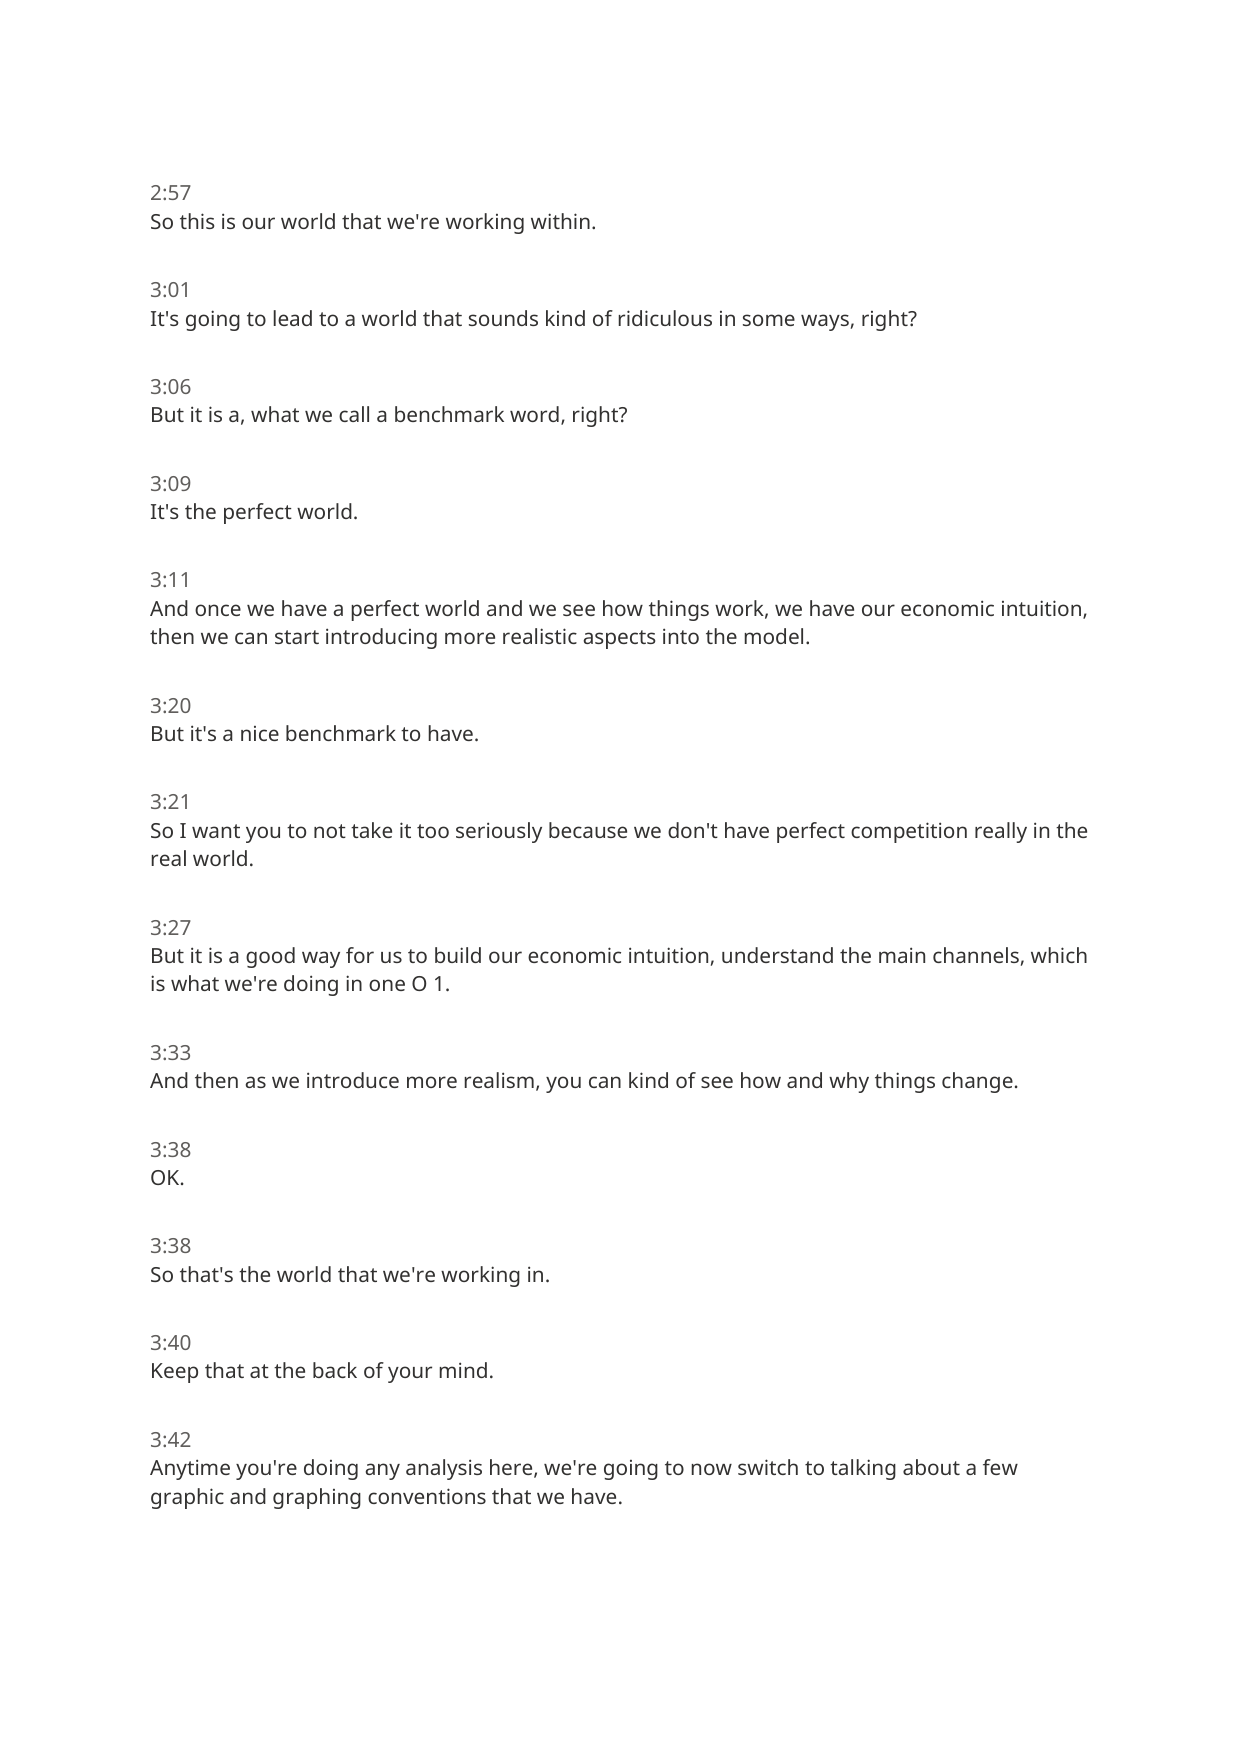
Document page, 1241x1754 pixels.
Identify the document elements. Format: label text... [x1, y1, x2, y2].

text 3:06 But it is a, what we call a benchmark word, right? [150, 343, 1090, 429]
text 3:01 It's going to lead to a world that sounds kind of ridiculous in some ways, right? [150, 247, 1090, 332]
text 3:20 But it's a nice benchmark to have. [150, 662, 1090, 748]
text 3:09 It's the perfect world. [150, 440, 1090, 526]
text 2:57 So this is our world that we're working within. [150, 150, 1090, 235]
text 3:42 Anytime you're doing any analysis here, we're going to now switch to talking about a few graphic and graphing conventions that we have. [150, 1397, 1090, 1510]
text 3:21 So I want you to not take it too seriously because we don't have perfect competition really in the real world. [150, 759, 1090, 873]
text 3:27 But it is a good way for us to build our economic intuition, understand the main channels, which is what we're doing in one O 1. [150, 884, 1090, 998]
text 3:33 And then as we introduce more realism, you can kind of see how and why things change. [150, 1009, 1090, 1095]
text 3:40 Keep that at the back of your mind. [150, 1300, 1090, 1385]
text 3:38 So that's the world that we're working in. [150, 1203, 1090, 1288]
text 3:38 OK. [150, 1106, 1090, 1192]
text 3:11 And once we have a perfect world and we see how things work, we have our economic intuition, then we can start introducing more realistic aspects into the model. [150, 537, 1090, 651]
